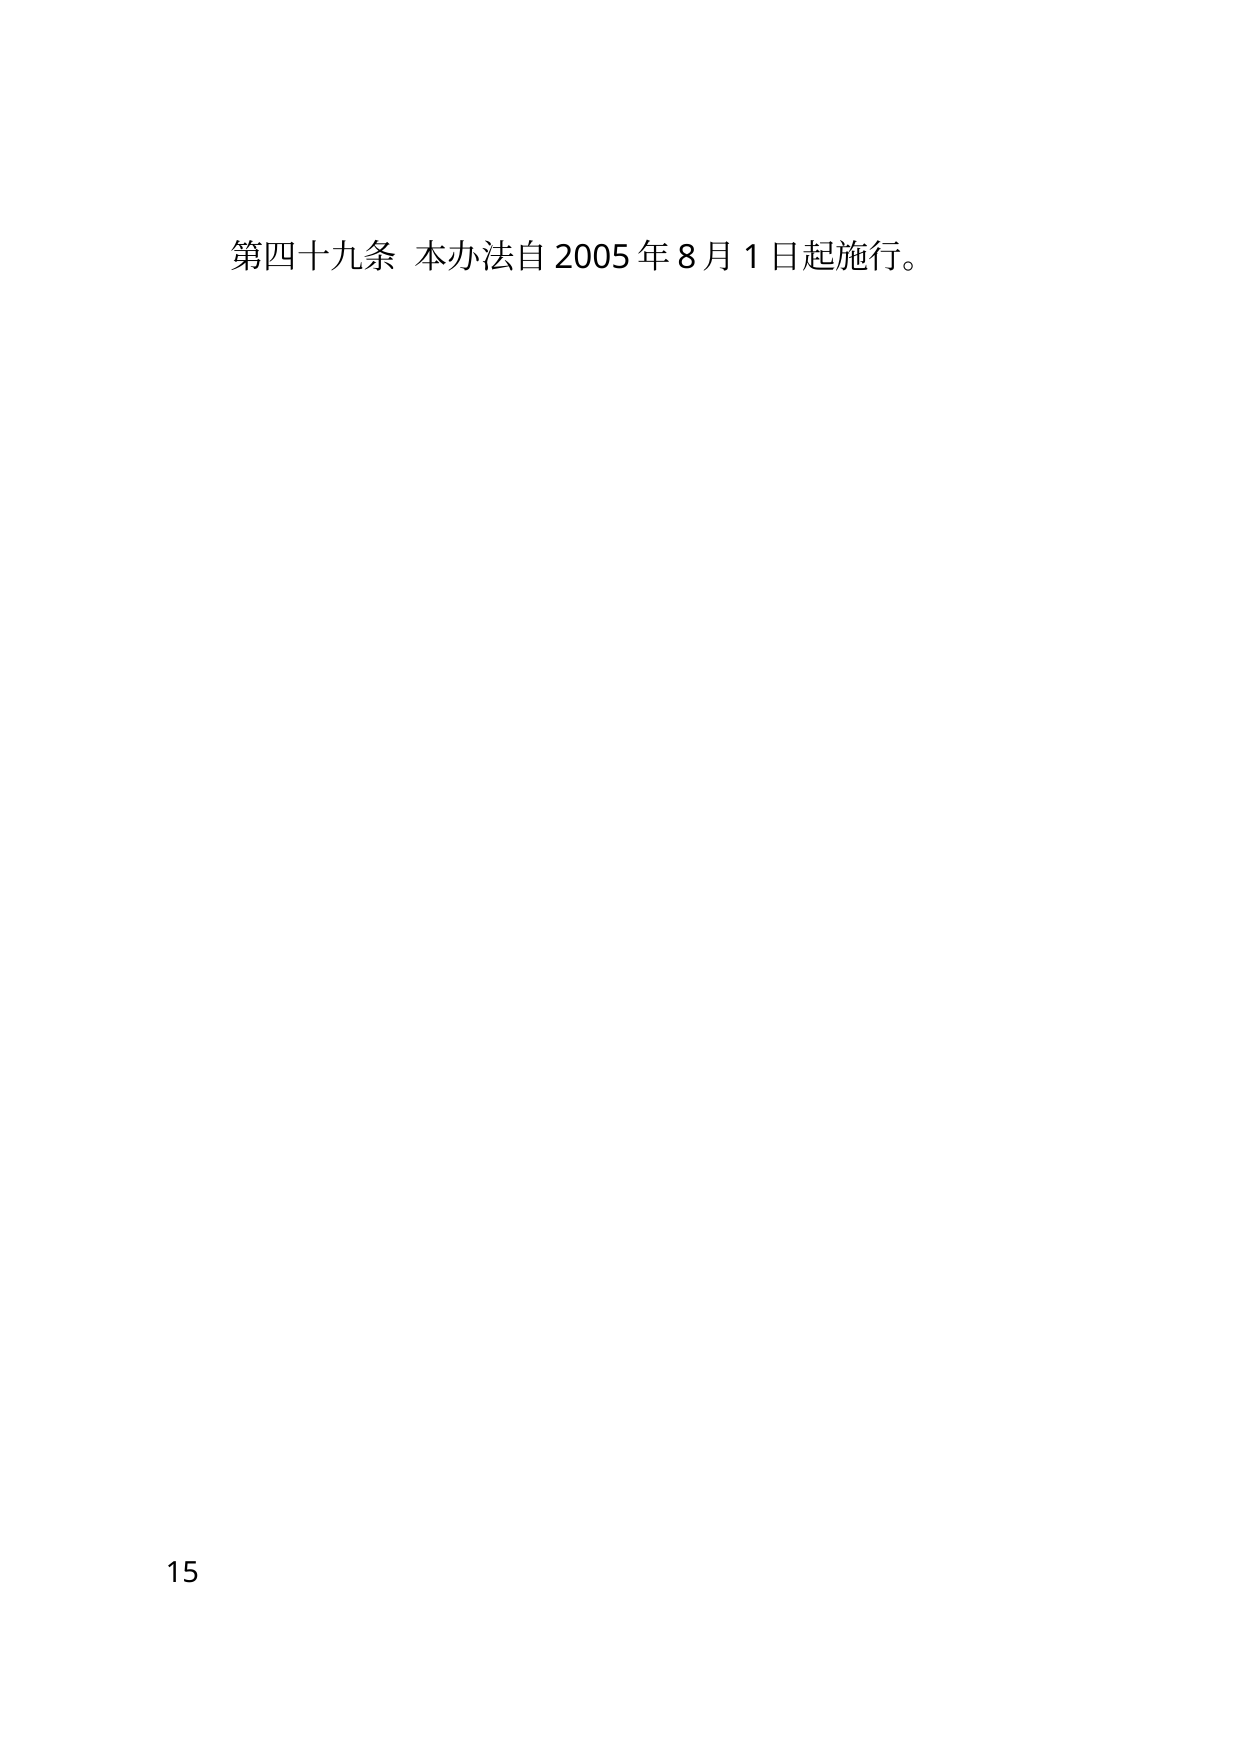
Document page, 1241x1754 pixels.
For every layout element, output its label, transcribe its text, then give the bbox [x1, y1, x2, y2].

text 第四十九条 本办法自2005年8月1日起施行。 [165, 218, 1075, 281]
